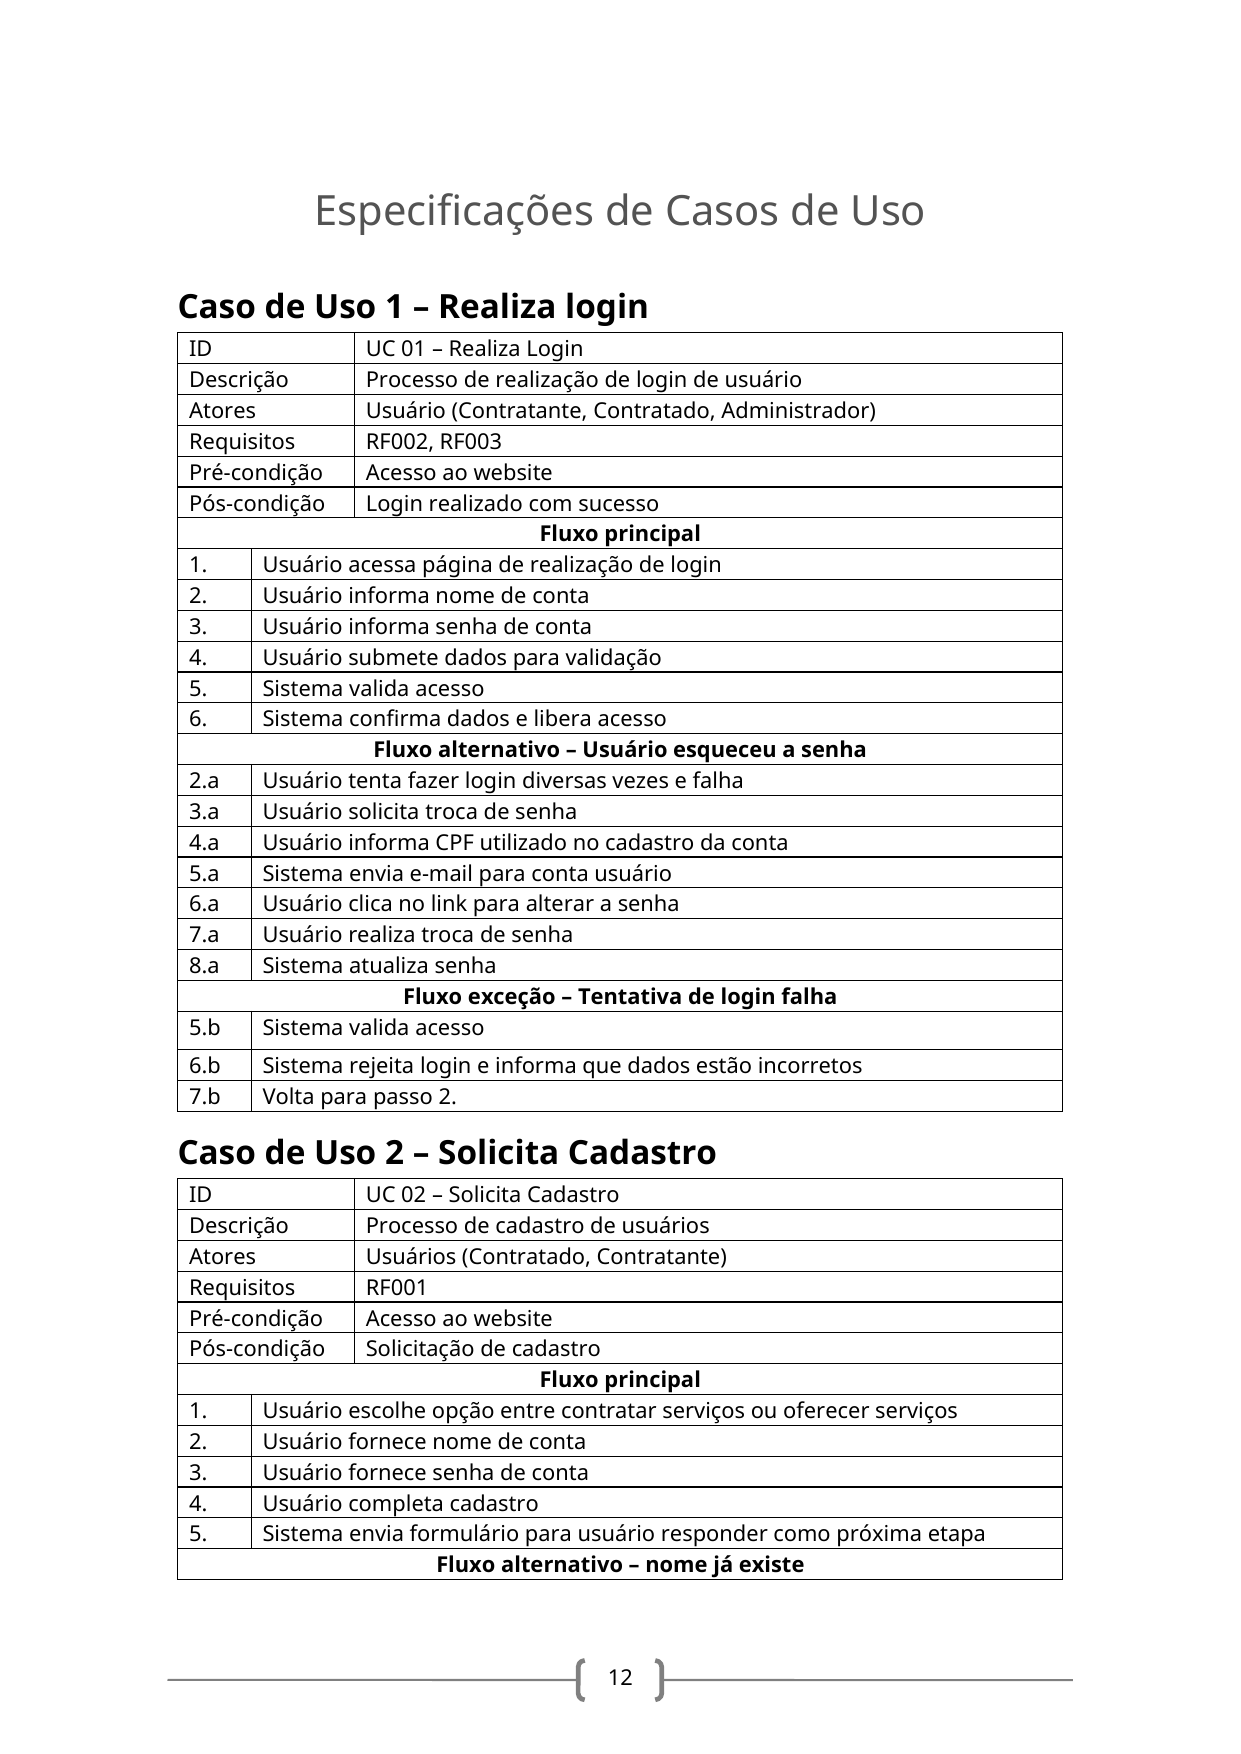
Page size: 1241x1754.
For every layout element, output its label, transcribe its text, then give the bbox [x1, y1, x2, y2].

table_cell 1. [178, 1395, 251, 1425]
table_cell Fluxo exceção – Tentativa de login falha [178, 981, 1062, 1011]
table_cell Fluxo alternativo – nome já existe [178, 1549, 1062, 1579]
table_cell Descrição [178, 1210, 354, 1240]
table_cell 5. [178, 1518, 251, 1548]
table_cell Sistema envia e-mail para conta usuário [252, 858, 1062, 887]
table_cell Fluxo alternativo – Usuário esqueceu a senha [178, 734, 1062, 764]
table_cell 6.b [178, 1050, 251, 1080]
table_cell 3. [178, 611, 251, 641]
table_cell Pré-condição [178, 1303, 354, 1332]
table_cell Pós-condição [178, 488, 354, 517]
table_cell Requisitos [178, 1272, 354, 1301]
table_cell Processo de realização de login de usuário [355, 364, 1062, 394]
table_cell Usuário informa nome de conta [252, 580, 1062, 610]
table_cell Acesso ao website [355, 457, 1062, 486]
table_cell 5.a [178, 858, 251, 887]
table_cell Sistema rejeita login e informa que dados estão incorretos [252, 1050, 1062, 1080]
table_cell RF002, RF003 [355, 426, 1062, 456]
subtitle Especificações de Casos de Uso [177, 181, 1063, 238]
table_header UC 01 – Realiza Login [355, 333, 1062, 363]
table_cell Usuário completa cadastro [252, 1488, 1062, 1517]
table_cell 4.a [178, 827, 251, 856]
table_cell Usuário tenta fazer login diversas vezes e falha [252, 765, 1062, 795]
table_cell Usuário solicita troca de senha [252, 796, 1062, 826]
table_cell Usuário (Contratante, Contratado, Administrador) [355, 395, 1062, 425]
table_cell Descrição [178, 364, 354, 394]
table_header ID [178, 333, 354, 363]
table_cell Usuário informa senha de conta [252, 611, 1062, 641]
table_cell Usuário clica no link para alterar a senha [252, 888, 1062, 918]
table_cell RF001 [355, 1272, 1062, 1301]
table_cell Sistema envia formulário para usuário responder como próxima etapa [252, 1518, 1062, 1548]
table_cell Usuário realiza troca de senha [252, 919, 1062, 949]
table_header UC 02 – Solicita Cadastro [355, 1179, 1062, 1209]
table_cell 5. [178, 673, 251, 702]
table_cell Fluxo principal [178, 1364, 1062, 1394]
table_cell Sistema atualiza senha [252, 950, 1062, 980]
table_cell Processo de cadastro de usuários [355, 1210, 1062, 1240]
table_cell 3. [178, 1457, 251, 1486]
table_cell 4. [178, 1488, 251, 1517]
table_cell Fluxo principal [178, 518, 1062, 548]
table_cell 6.a [178, 888, 251, 918]
table_cell Acesso ao website [355, 1303, 1062, 1332]
table_cell Solicitação de cadastro [355, 1333, 1062, 1363]
subtitle Caso de Uso 2 – Solicita Cadastro [177, 1128, 1063, 1174]
table_cell Usuário fornece senha de conta [252, 1457, 1062, 1486]
table_cell Usuário escolhe opção entre contratar serviços ou oferecer serviços [252, 1395, 1062, 1425]
table_cell 7.a [178, 919, 251, 949]
table_cell 6. [178, 703, 251, 733]
table_cell Usuário acessa página de realização de login [252, 549, 1062, 579]
table_cell Pós-condição [178, 1333, 354, 1363]
table_cell 3.a [178, 796, 251, 826]
table_cell 2. [178, 1426, 251, 1456]
table_cell Requisitos [178, 426, 354, 456]
table_cell Atores [178, 395, 354, 425]
table_cell Usuário fornece nome de conta [252, 1426, 1062, 1456]
table_cell Usuários (Contratado, Contratante) [355, 1241, 1062, 1271]
table_cell 4. [178, 642, 251, 671]
table_cell Volta para passo 2. [252, 1081, 1062, 1111]
table_header ID [178, 1179, 354, 1209]
table_cell 8.a [178, 950, 251, 980]
table_cell 5.b [178, 1012, 251, 1049]
subtitle Caso de Uso 1 – Realiza login [177, 283, 1063, 328]
table_cell Atores [178, 1241, 354, 1271]
table_cell 7.b [178, 1081, 251, 1111]
table_cell Sistema valida acesso [252, 1012, 1062, 1049]
table_cell 2. [178, 580, 251, 610]
table_cell 2.a [178, 765, 251, 795]
table_cell Pré-condição [178, 457, 354, 486]
table_cell Sistema confirma dados e libera acesso [252, 703, 1062, 733]
table_cell Login realizado com sucesso [355, 488, 1062, 517]
table_cell 1. [178, 549, 251, 579]
table_cell Sistema valida acesso [252, 673, 1062, 702]
table_cell Usuário submete dados para validação [252, 642, 1062, 671]
table_cell Usuário informa CPF utilizado no cadastro da conta [252, 827, 1062, 856]
